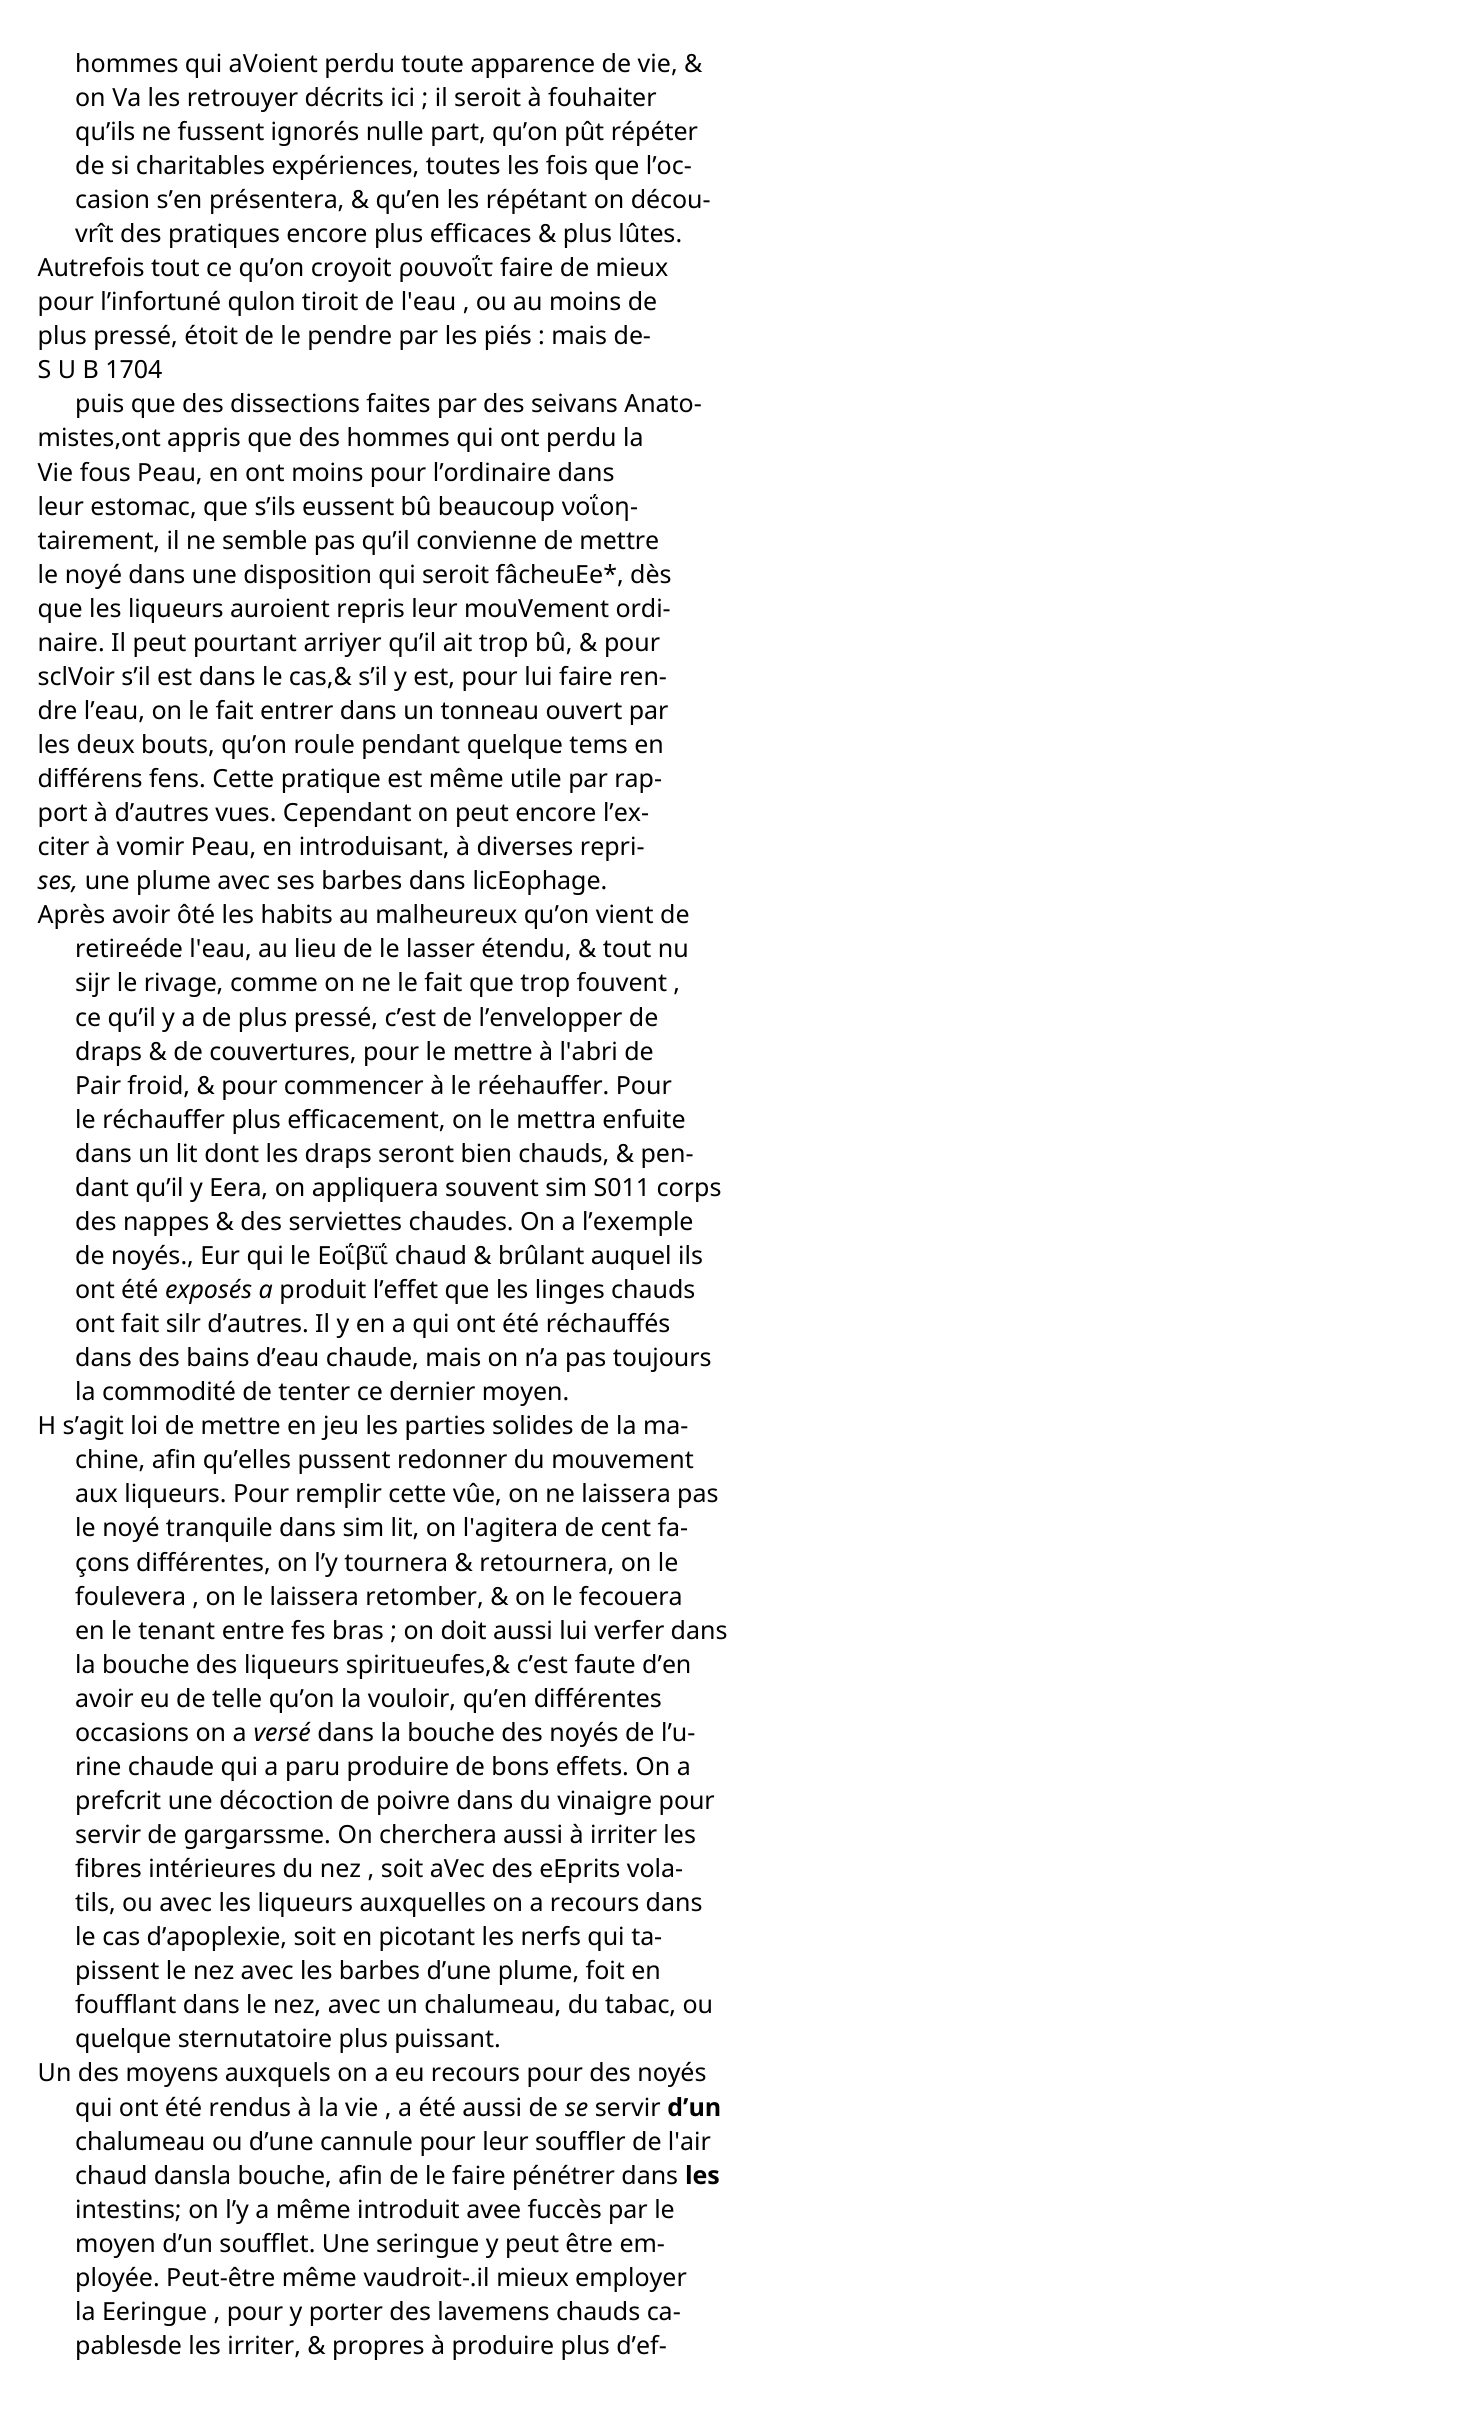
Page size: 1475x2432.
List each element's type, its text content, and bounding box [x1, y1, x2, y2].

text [37, 2055, 1437, 2362]
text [37, 45, 1437, 250]
text H s’agit loi de mettre en jeu les parties solides de la ma- chine, afin qu’elles pussent redonner du mouvement aux liqueurs. Pour remplir cette vûe, on ne laissera pas le noyé tranquile dans sim lit, on l'agitera de cent fa- çons différentes, on l’y tournera & retournera, on le foulevera , on le laissera retomber, & on le fecouera en le tenant entre fes bras ; on doit aussi lui verfer dans la bouche des liqueurs spiritueufes,& c’est faute d’en avoir eu de telle qu’on la vouloir, qu’en différentes occasions on a versé dans la bouche des noyés de l’u- rine chaude qui a paru produire de bons effets. On a prefcrit une décoction de poivre dans du vinaigre pour servir de gargarssme. On cherchera aussi à irriter les fibres intérieures du nez , soit aVec des eEprits vola- tils, ou avec les liqueurs auxquelles on a recours dans le cas d’apoplexie, soit en picotant les nerfs qui ta- pissent le nez avec les barbes d’une plume, foit en foufflant dans le nez, avec un chalumeau, du tabac, ou quelque sternutatoire plus puissant. [37, 1408, 1437, 2055]
text S U B 1704 [37, 352, 1437, 386]
text Après avoir ôté les habits au malheureux qu’on vient de retireéde l'eau, au lieu de le lasser étendu, & tout nu sijr le rivage, comme on ne le fait que trop fouvent , ce qu’il y a de plus pressé, c’est de l’envelopper de draps & de couvertures, pour le mettre à l'abri de Pair froid, & pour commencer à le réehauffer. Pour le réchauffer plus efficacement, on le mettra enfuite dans un lit dont les draps seront bien chauds, & pen- dant qu’il y Eera, on appliquera souvent sim S011 corps des nappes & des serviettes chaudes. On a l’exemple de noyés., Eur qui le Εοΐβϊΐ chaud & brûlant auquel ils ont été exposés a produit l’effet que les linges chauds ont fait silr d’autres. Il y en a qui ont été réchauffés dans des bains d’eau chaude, mais on n’a pas toujours la commodité de tenter ce dernier moyen. [37, 897, 1437, 1408]
text puis que des dissections faites par des seivans Anato- mistes,ont appris que des hommes qui ont perdu la Vie fous Peau, en ont moins pour l’ordinaire dans leur estomac, que s’ils eussent bû beaucoup νοΐοη- tairement, il ne semble pas qu’il convienne de mettre le noyé dans une disposition qui seroit fâcheuEe*, dès que les liqueurs auroient repris leur mouVement ordi- naire. Il peut pourtant arriyer qu’il ait trop bû, & pour sclVoir s’il est dans le cas,& s’il y est, pour lui faire ren- dre l’eau, on le fait entrer dans un tonneau ouvert par les deux bouts, qu’on roule pendant quelque tems en différens fens. Cette pratique est même utile par rap- port à d’autres vues. Cependant on peut encore l’ex- citer à vomir Peau, en introduisant, à diverses repri- ses, une plume avec ses barbes dans licEophage. [37, 386, 1437, 897]
text Autrefois tout ce qu’on croyoit ρουνοΐτ faire de mieux pour l’infortuné qulon tiroit de l'eau , ou au moins de plus pressé, étoit de le pendre par les piés : mais de- [37, 250, 1437, 352]
